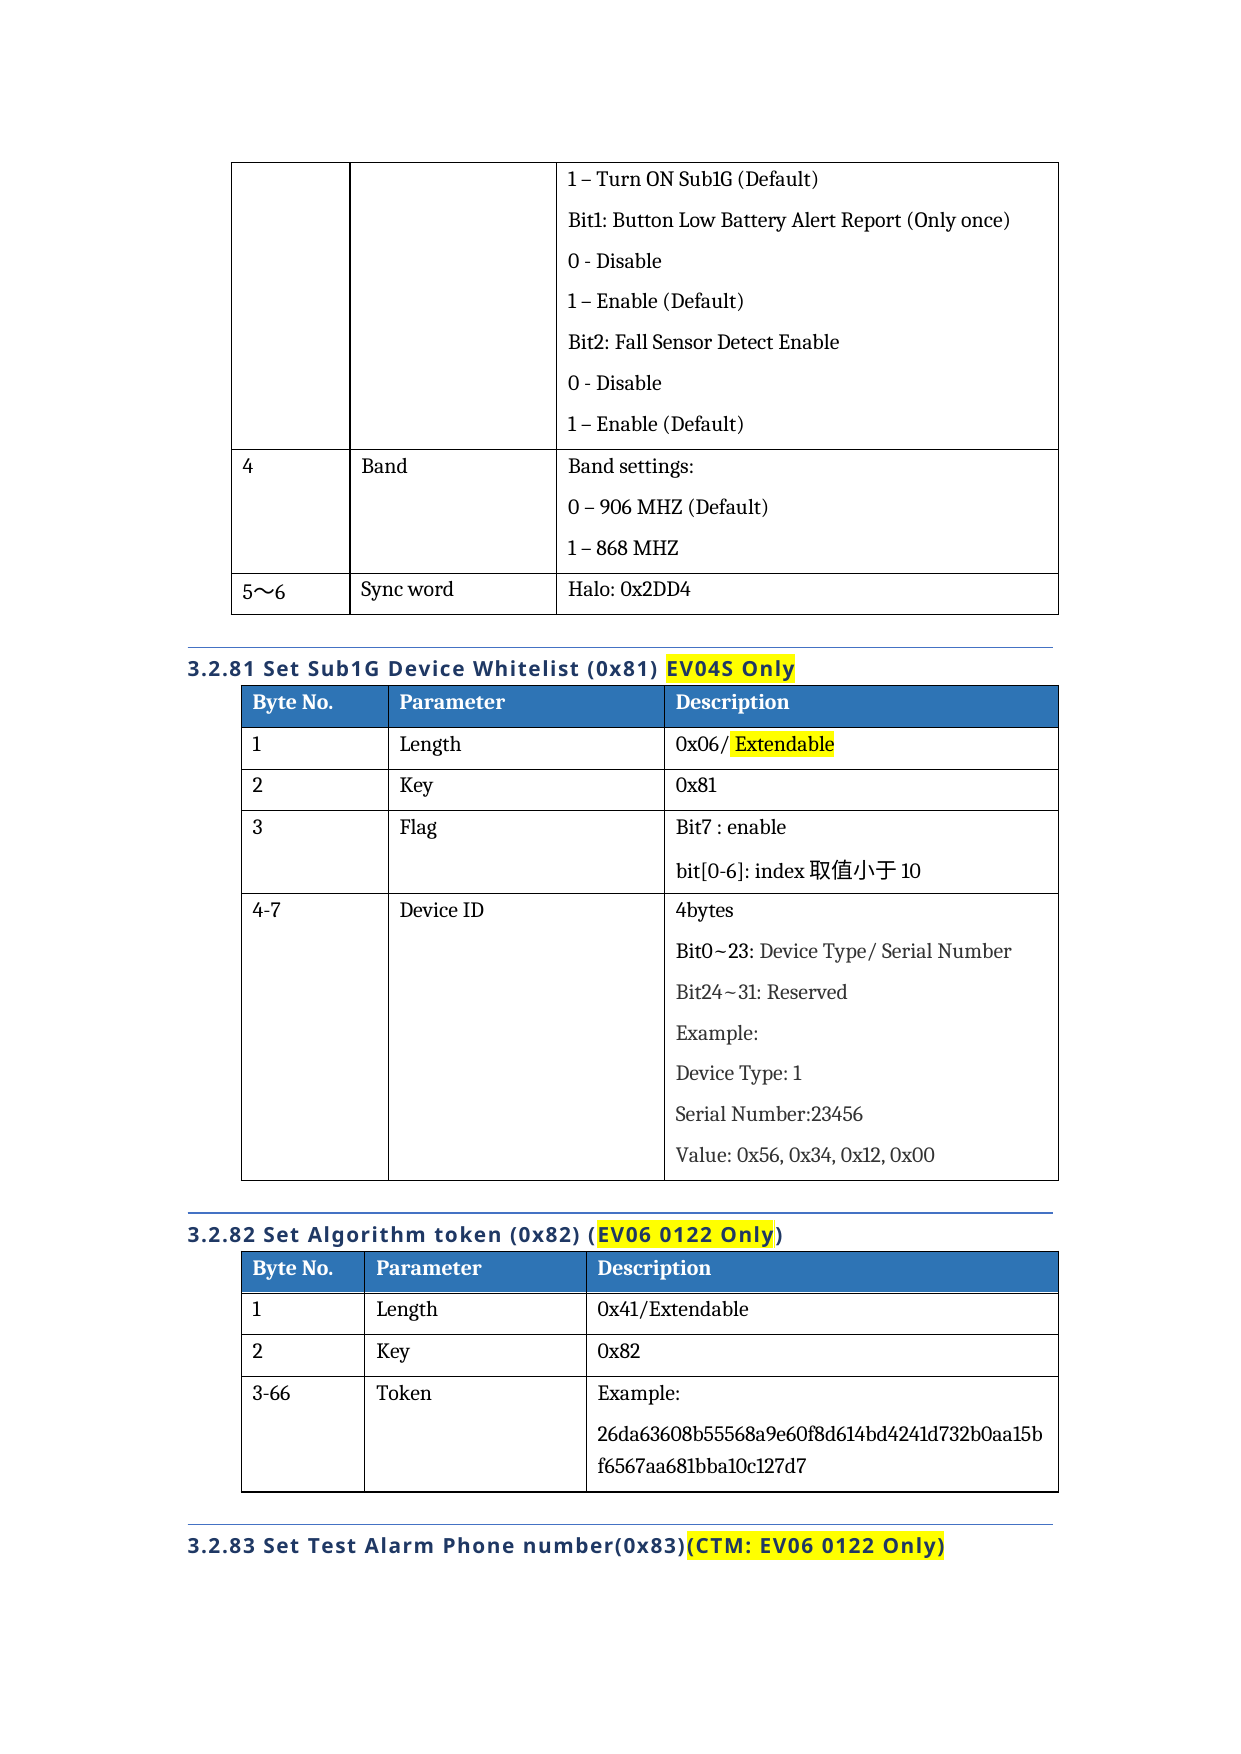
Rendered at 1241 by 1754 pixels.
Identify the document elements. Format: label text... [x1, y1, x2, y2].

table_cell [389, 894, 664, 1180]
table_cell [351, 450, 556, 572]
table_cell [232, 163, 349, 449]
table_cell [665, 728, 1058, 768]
subtitle 3.2.83 Set Test Alarm Phone number(0x83)(CTM: EV06 0122 Only) [187, 1525, 1053, 1562]
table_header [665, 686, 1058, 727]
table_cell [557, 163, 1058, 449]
subtitle 3.2.82 Set Algorithm token (0x82) (EV06 0122 Only) [187, 1213, 1053, 1251]
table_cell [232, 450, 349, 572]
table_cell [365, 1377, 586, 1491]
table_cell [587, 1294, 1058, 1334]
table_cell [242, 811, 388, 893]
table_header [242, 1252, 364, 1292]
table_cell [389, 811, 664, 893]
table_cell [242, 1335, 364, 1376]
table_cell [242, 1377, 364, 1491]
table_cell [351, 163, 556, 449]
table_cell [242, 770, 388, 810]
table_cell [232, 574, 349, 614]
subtitle 3.2.81 Set Sub1G Device Whitelist (0x81) EV04S Only [187, 648, 1053, 685]
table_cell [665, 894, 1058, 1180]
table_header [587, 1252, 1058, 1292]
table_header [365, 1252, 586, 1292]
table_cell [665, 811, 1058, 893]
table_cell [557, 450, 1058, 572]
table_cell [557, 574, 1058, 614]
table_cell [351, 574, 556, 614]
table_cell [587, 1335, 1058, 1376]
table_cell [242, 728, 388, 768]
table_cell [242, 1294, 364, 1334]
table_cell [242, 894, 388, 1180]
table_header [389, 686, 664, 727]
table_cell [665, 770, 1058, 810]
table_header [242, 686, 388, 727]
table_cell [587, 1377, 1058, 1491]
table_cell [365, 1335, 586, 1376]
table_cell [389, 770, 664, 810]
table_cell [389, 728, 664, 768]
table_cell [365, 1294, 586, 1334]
